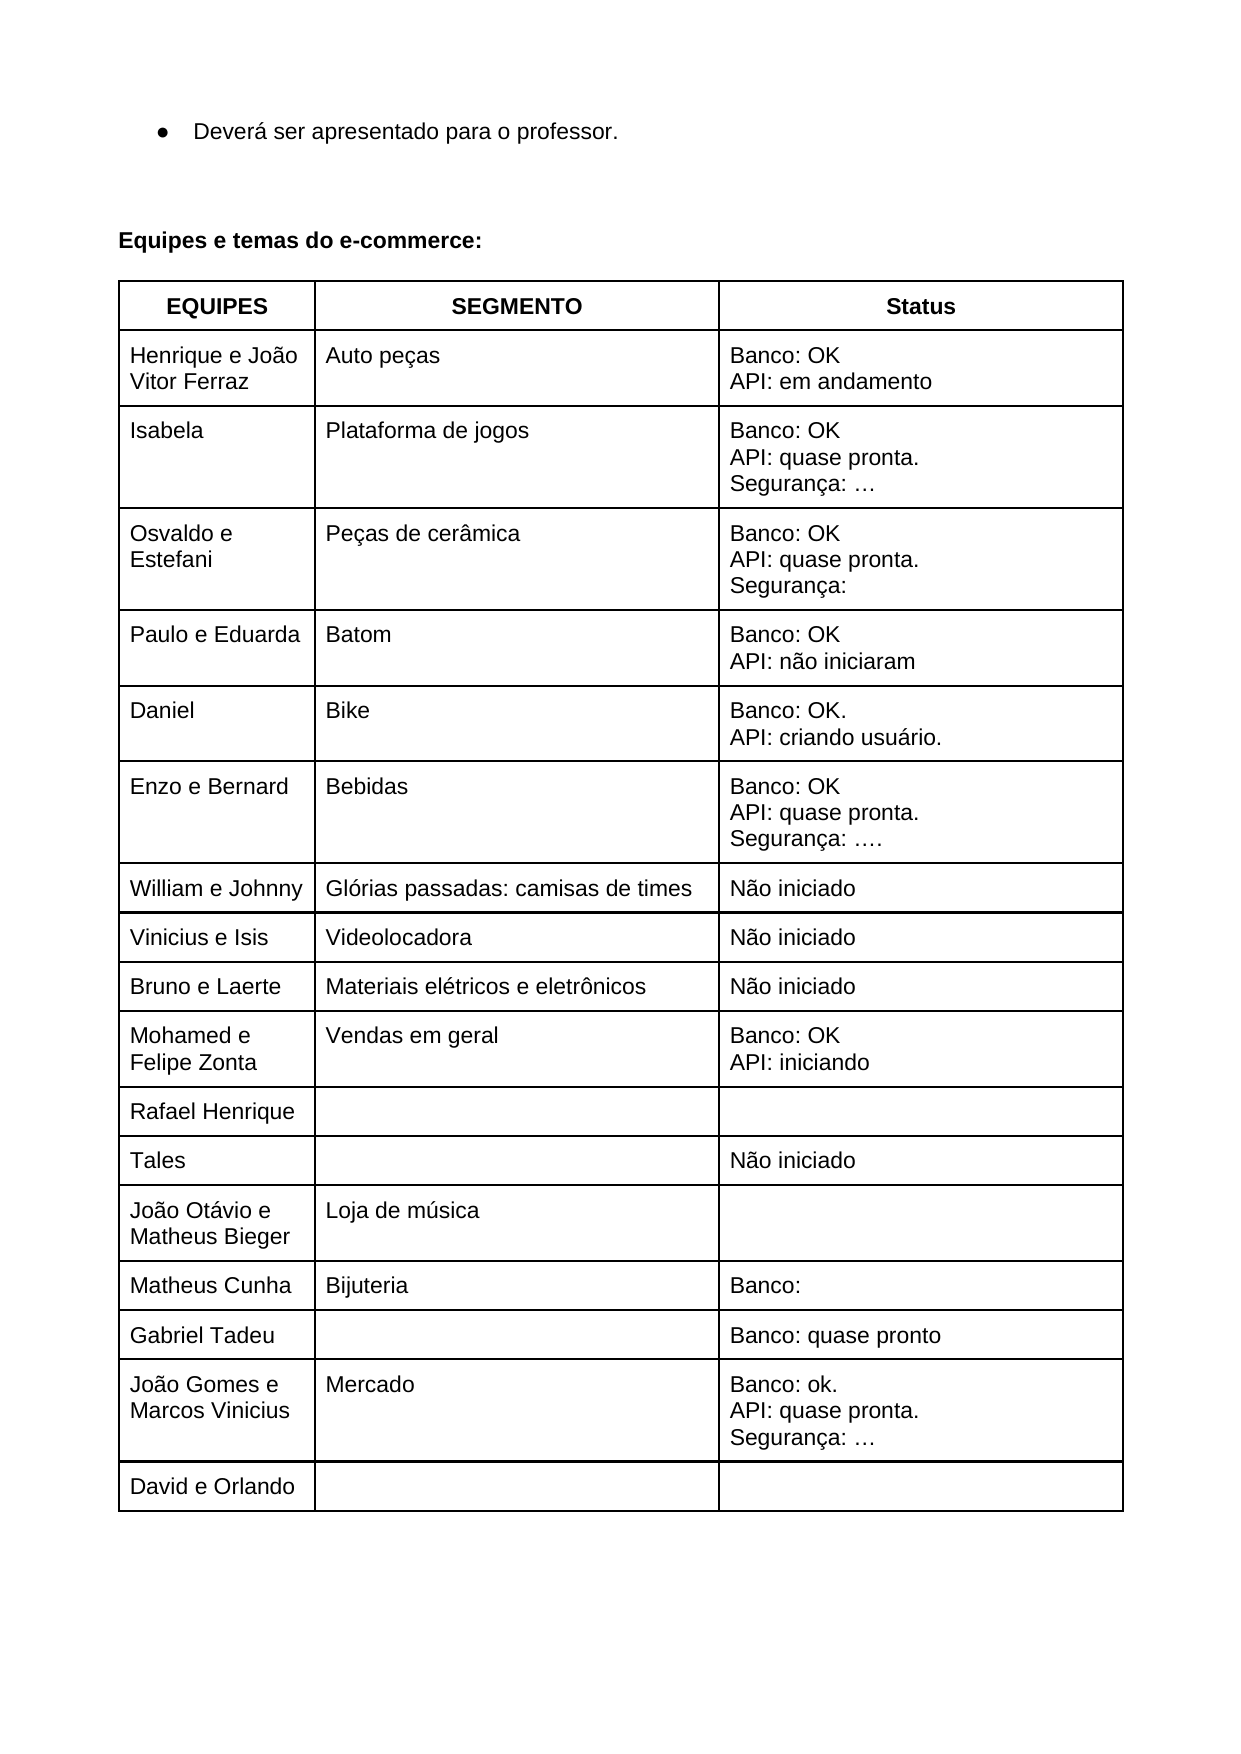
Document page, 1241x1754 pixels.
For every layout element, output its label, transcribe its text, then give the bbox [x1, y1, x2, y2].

table_cell Auto peças [316, 331, 718, 405]
table_cell Banco: OK API: quase pronta. Segurança: …. [720, 762, 1122, 862]
table_cell Banco: OK API: em andamento [720, 331, 1122, 405]
table_cell [316, 1137, 718, 1184]
table_cell William e Johnny [120, 864, 314, 911]
list Deverá ser apresentado para o professor. [156, 118, 1122, 144]
table_cell Loja de música [316, 1186, 718, 1260]
table_cell João Otávio e Matheus Bieger [120, 1186, 314, 1260]
text Equipes e temas do e-commerce: [118, 227, 1122, 254]
table_cell Banco: OK API: quase pronta. Segurança: [720, 509, 1122, 609]
table_cell Mohamed e Felipe Zonta [120, 1012, 314, 1086]
table_cell João Gomes e Marcos Vinicius [120, 1360, 314, 1460]
table_cell David e Orlando [120, 1463, 314, 1509]
table_cell Banco: OK. API: criando usuário. [720, 687, 1122, 760]
table_cell Bike [316, 687, 718, 760]
table_cell Bruno e Laerte [120, 963, 314, 1010]
table_cell Mercado [316, 1360, 718, 1460]
table_cell Materiais elétricos e eletrônicos [316, 963, 718, 1010]
table_cell Banco: OK API: quase pronta. Segurança: … [720, 407, 1122, 507]
table_cell Banco: quase pronto [720, 1311, 1122, 1358]
table_cell Matheus Cunha [120, 1262, 314, 1309]
table_cell Gabriel Tadeu [120, 1311, 314, 1358]
table_cell Vendas em geral [316, 1012, 718, 1086]
table_cell Não iniciado [720, 864, 1122, 911]
table_cell Banco: [720, 1262, 1122, 1309]
table_cell Rafael Henrique [120, 1088, 314, 1135]
table_cell Daniel [120, 687, 314, 760]
table_cell Batom [316, 611, 718, 684]
table_cell [316, 1463, 718, 1509]
table_cell Enzo e Bernard [120, 762, 314, 862]
table_cell [316, 1088, 718, 1135]
table_cell Paulo e Eduarda [120, 611, 314, 684]
table_cell Videolocadora [316, 914, 718, 961]
table_cell Bebidas [316, 762, 718, 862]
table_cell Banco: ok. API: quase pronta. Segurança: … [720, 1360, 1122, 1460]
table_cell Peças de cerâmica [316, 509, 718, 609]
table_cell Plataforma de jogos [316, 407, 718, 507]
table_header EQUIPES [120, 282, 314, 329]
table_cell Não iniciado [720, 1137, 1122, 1184]
table_cell [720, 1186, 1122, 1260]
table_header SEGMENTO [316, 282, 718, 329]
table_cell [316, 1311, 718, 1358]
table_cell Banco: OK API: não iniciaram [720, 611, 1122, 684]
table_cell [720, 1088, 1122, 1135]
table_cell [720, 1463, 1122, 1509]
table_cell Glórias passadas: camisas de times [316, 864, 718, 911]
table_cell Não iniciado [720, 914, 1122, 961]
table_cell Banco: OK API: iniciando [720, 1012, 1122, 1086]
table_cell Vinicius e Isis [120, 914, 314, 961]
table_cell Não iniciado [720, 963, 1122, 1010]
table_header Status [720, 282, 1122, 329]
table_cell Bijuteria [316, 1262, 718, 1309]
table_cell Henrique e João Vitor Ferraz [120, 331, 314, 405]
table_cell Isabela [120, 407, 314, 507]
table_cell Tales [120, 1137, 314, 1184]
table_cell Osvaldo e Estefani [120, 509, 314, 609]
